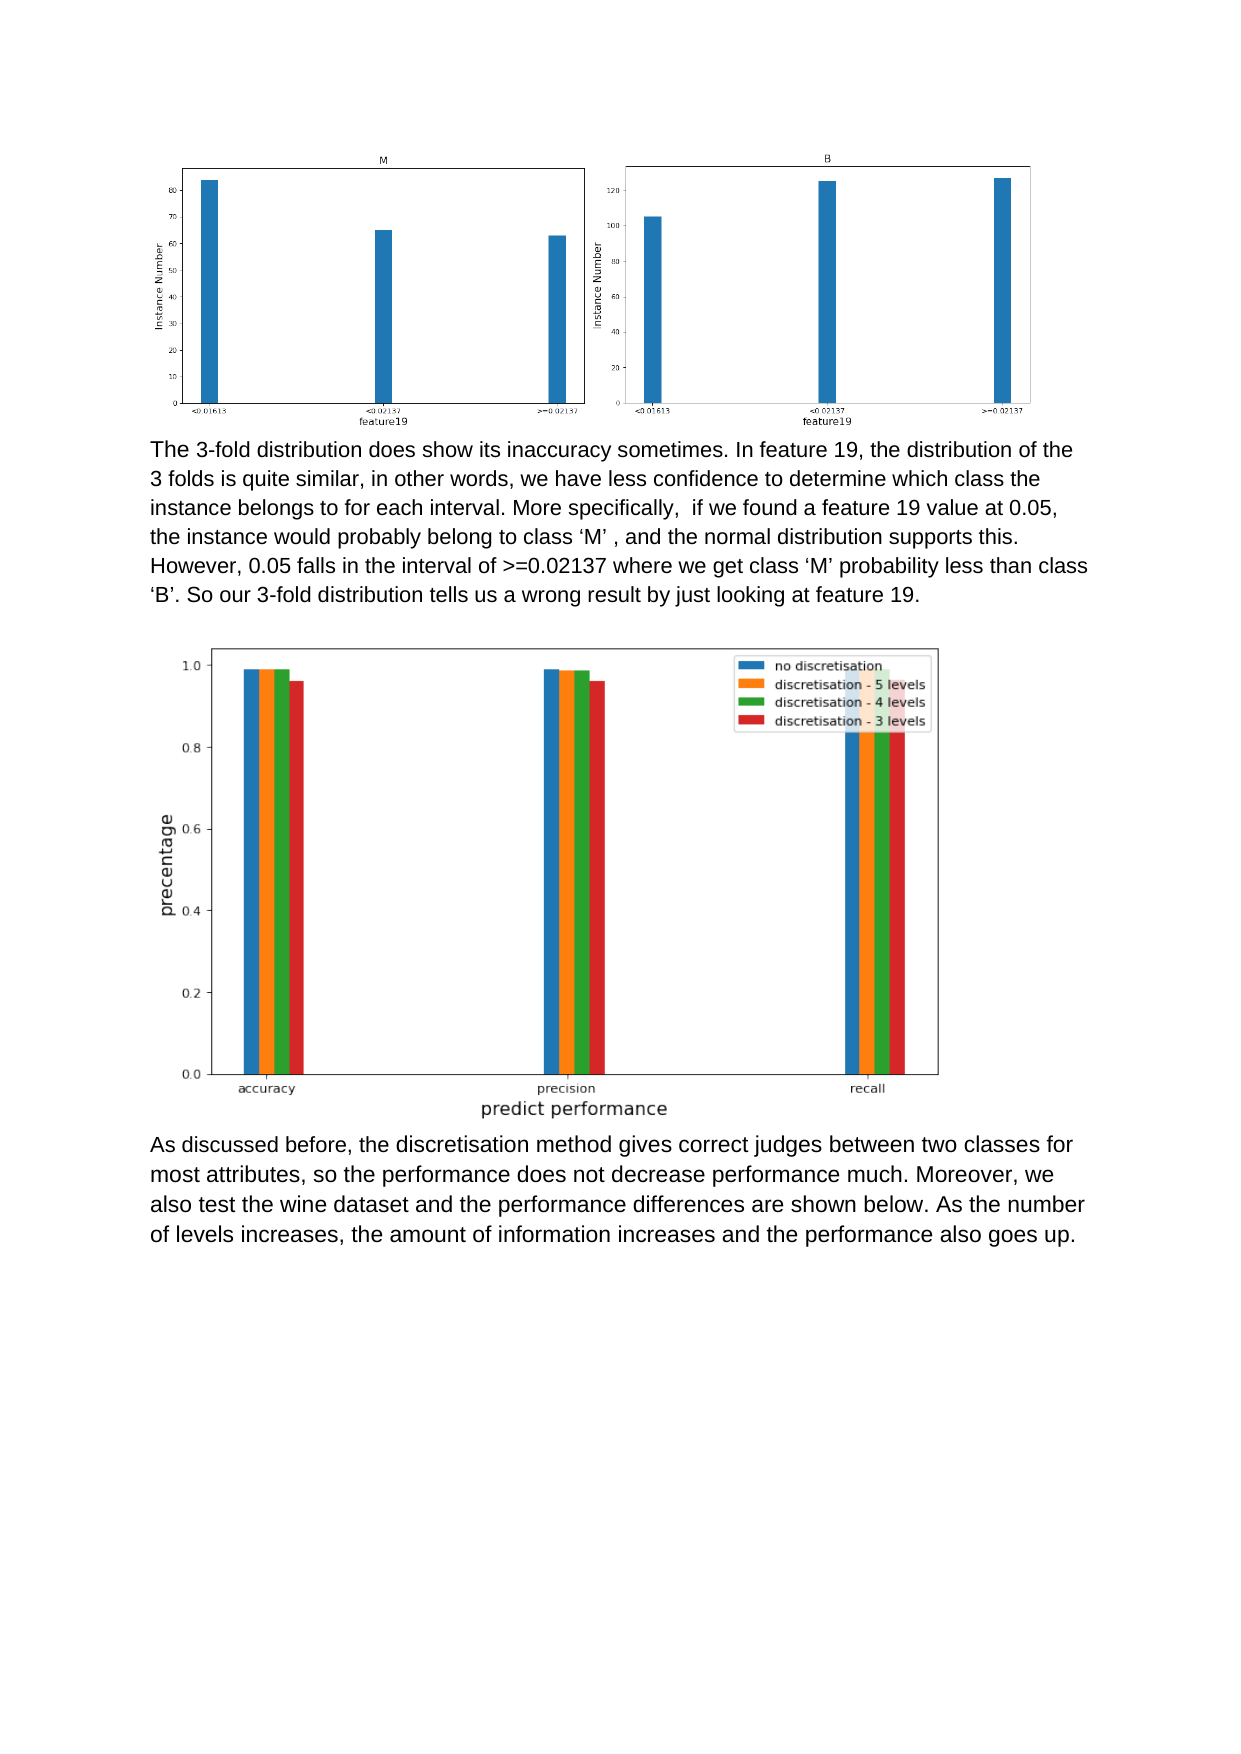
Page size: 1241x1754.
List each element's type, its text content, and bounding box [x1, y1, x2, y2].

text As discussed before, the discretisation method gives correct judges between two classes for most attributes, so the performance does not decrease performance much. Moreover, we also test the wine dataset and the performance differences are shown below. As the number of levels increases, the amount of information increases and the performance also goes up. [150, 1131, 1090, 1247]
text The 3-fold distribution does show its inaccuracy sometimes. In feature 19, the distribution of the 3 folds is quite similar, in other words, we have less confidence to determine which class the instance belongs to for each interval. More specifically, if we found a feature 19 value at 0.05, the instance would probably belong to class ‘M’ , and the normal distribution supports this. However, 0.05 falls in the interval of >=0.02137 where we get class ‘M’ probability less than class ‘B’. So our 3-fold distribution tells us a wrong result by just looking at feature 19. [150, 436, 1090, 607]
picture [150, 150, 1034, 432]
picture [150, 641, 945, 1127]
